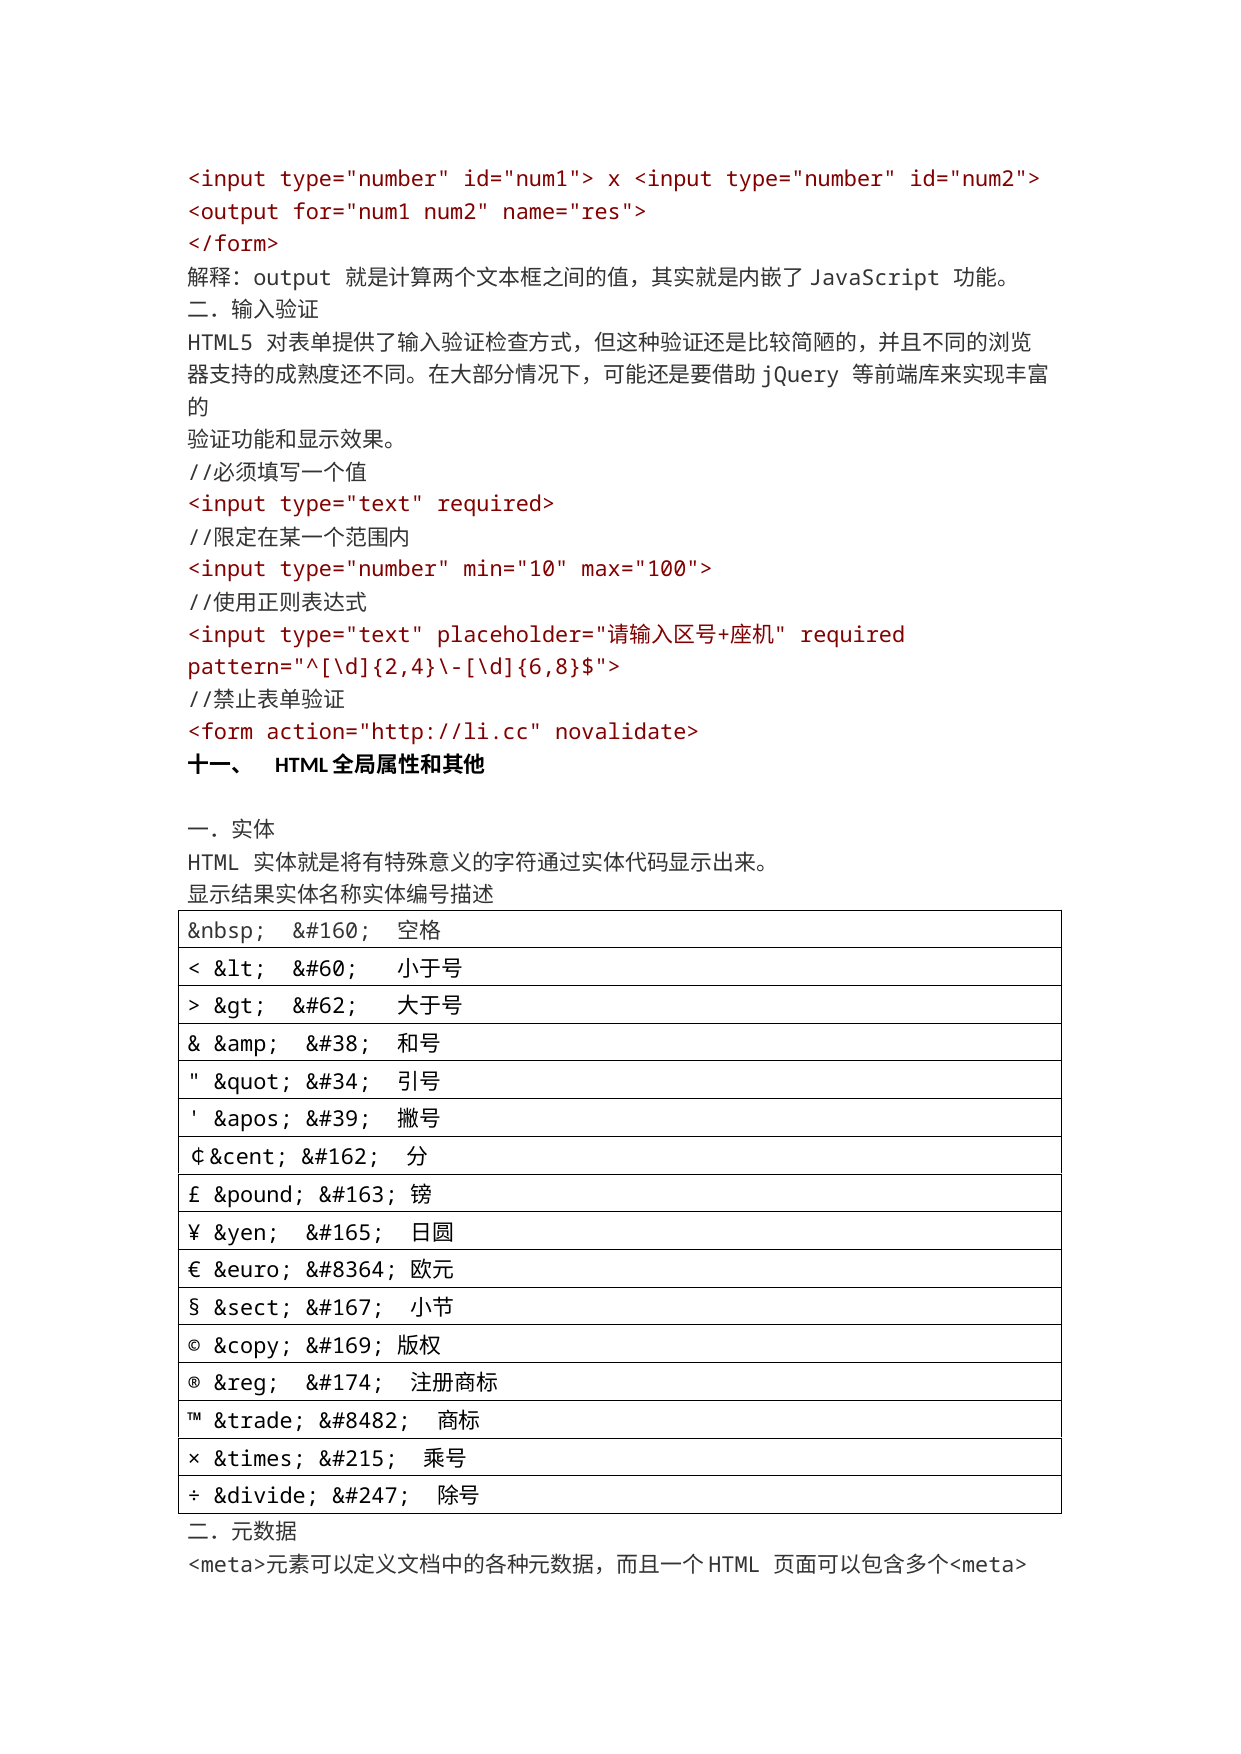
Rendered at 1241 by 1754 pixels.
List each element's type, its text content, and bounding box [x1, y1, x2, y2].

text pattern="^[\d]{2,4}\-[\d]{6,8}$"> [187, 649, 1053, 682]
text //禁止表单验证 [187, 682, 1053, 714]
text ¥ &yen; &#165; 日圆 [179, 1212, 1061, 1249]
text <input type="text" placeholder="请输入区号+座机" required [187, 617, 1053, 649]
list HTML全局属性和其他 [187, 747, 1053, 779]
text <meta>元素可以定义文档中的各种元数据，而且一个HTML 页面可以包含多个<meta> [187, 1546, 1053, 1579]
text £ &pound; &#163; 镑 [179, 1175, 1061, 1211]
text 解释：output 就是计算两个文本框之间的值，其实就是内嵌了JavaScript 功能。 [187, 259, 1053, 292]
text © &copy; &#169; 版权 [179, 1325, 1061, 1362]
text & &amp; &#38; 和号 [179, 1024, 1061, 1060]
text 二．输入验证 [187, 292, 1053, 324]
text <input type="number" id="num1"> x <input type="number" id="num2"> [187, 162, 1053, 194]
text //必须填写一个值 [187, 454, 1053, 487]
text HTML5 对表单提供了输入验证检查方式，但这种验证还是比较简陋的，并且不同的浏览 [187, 324, 1053, 357]
text ® &reg; &#174; 注册商标 [179, 1363, 1061, 1400]
text " &quot; &#34; 引号 [179, 1061, 1061, 1098]
text <form action="http://li.cc" novalidate> [187, 714, 1053, 747]
text 二．元数据 [187, 1514, 1053, 1546]
text 验证功能和显示效果。 [187, 422, 1053, 454]
text ' &apos; &#39; 撇号 [179, 1099, 1061, 1136]
text HTML 实体就是将有特殊意义的字符通过实体代码显示出来。 [187, 844, 1053, 877]
text < &lt; &#60; 小于号 [179, 948, 1061, 985]
text //限定在某一个范围内 [187, 519, 1053, 552]
text > &gt; &#62; 大于号 [179, 986, 1061, 1023]
text 显示结果实体名称实体编号描述 [187, 877, 1053, 909]
text ￠&cent; &#162; 分 [179, 1137, 1061, 1173]
text 器支持的成熟度还不同。在大部分情况下，可能还是要借助jQuery 等前端库来实现丰富的 [187, 357, 1053, 422]
text <output for="num1 num2" name="res"> [187, 194, 1053, 227]
text &nbsp; &#160; 空格 [179, 911, 1061, 947]
text ÷ &divide; &#247; 除号 [179, 1476, 1061, 1513]
text × &times; &#215; 乘号 [179, 1439, 1061, 1475]
text € &euro; &#8364; 欧元 [179, 1250, 1061, 1287]
text </form> [187, 227, 1053, 259]
text //使用正则表达式 [187, 584, 1053, 617]
text <input type="number" min="10" max="100"> [187, 552, 1053, 584]
text <input type="text" required> [187, 487, 1053, 519]
text § &sect; &#167; 小节 [179, 1288, 1061, 1324]
text ™ &trade; &#8482; 商标 [179, 1401, 1061, 1437]
text 一．实体 [187, 812, 1053, 844]
